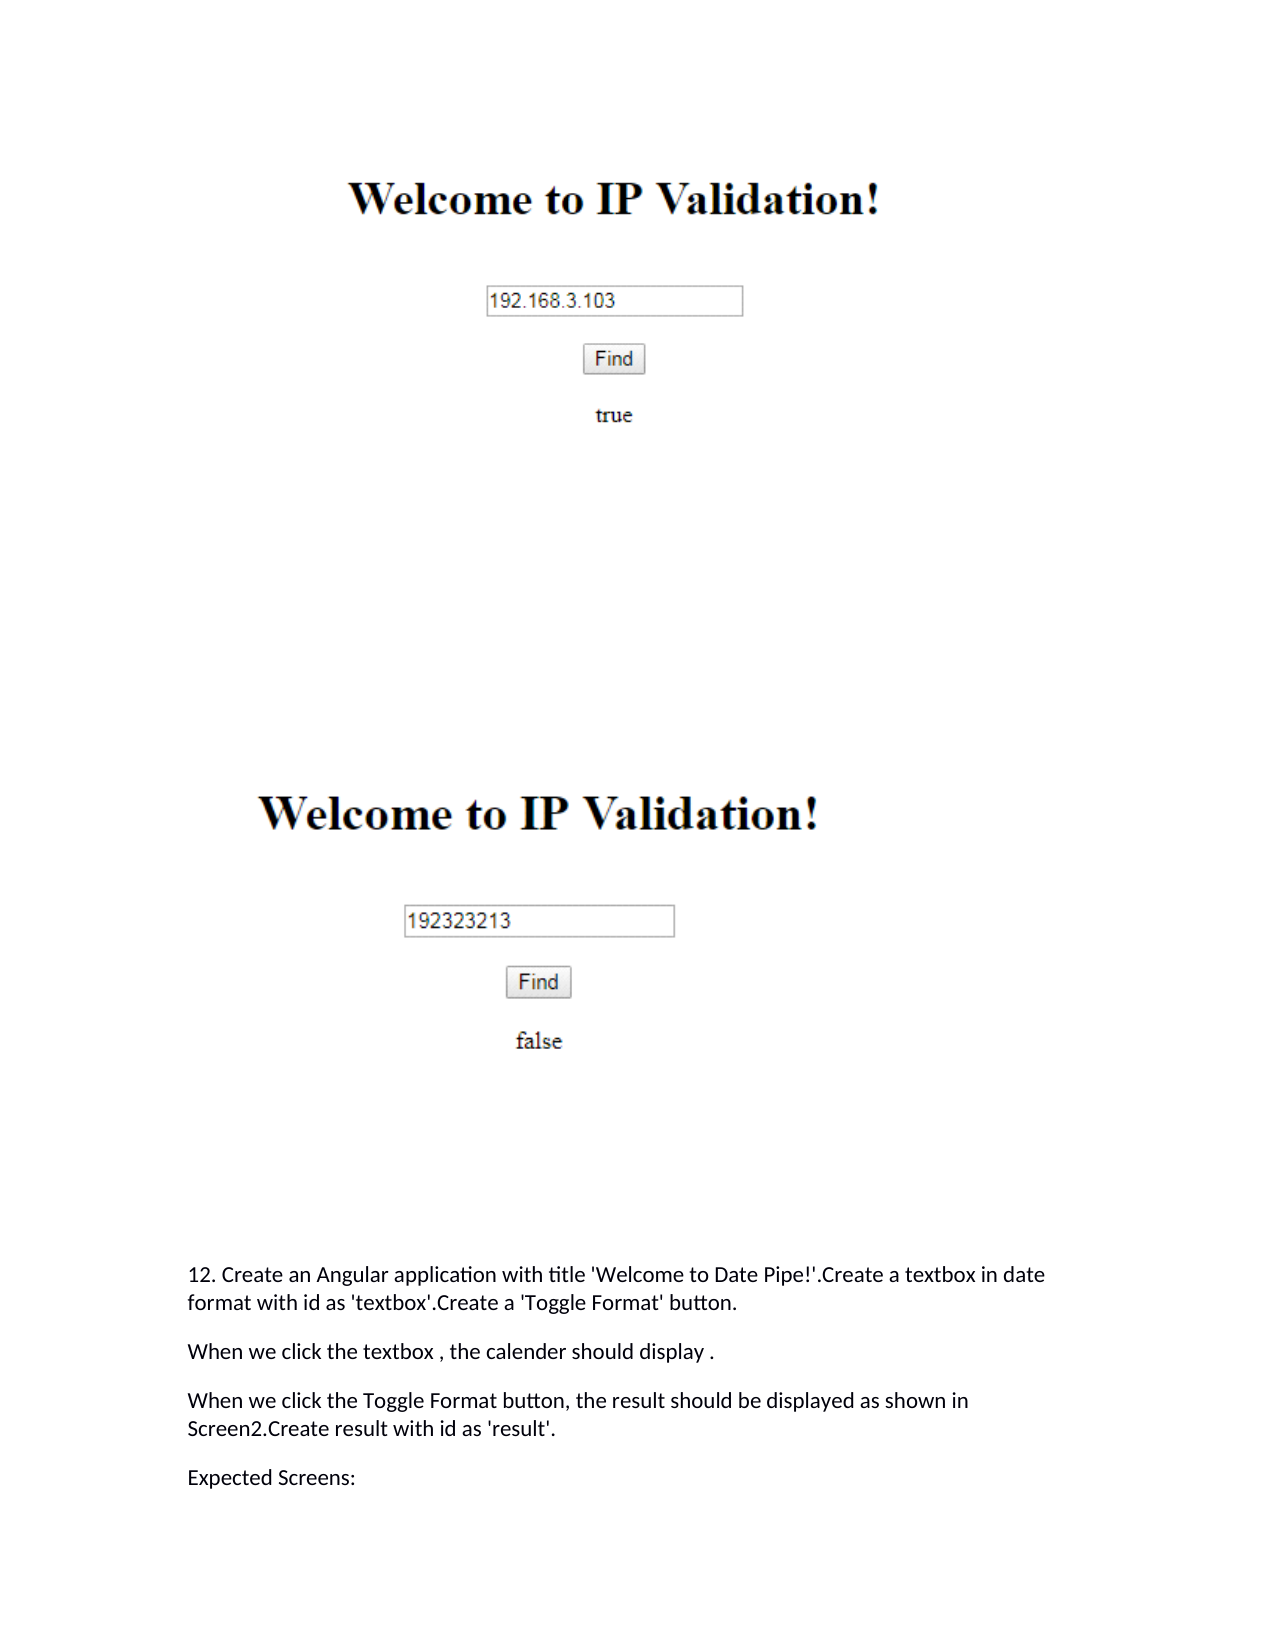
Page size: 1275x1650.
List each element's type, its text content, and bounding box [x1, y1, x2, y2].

text Expected Screens: [187, 1463, 1087, 1491]
text When we click the textbox , the calender should display . [187, 1337, 1087, 1365]
text When we click the Toggle Format button, the result should be displayed as shown in Screen2.Create result with id as 'result'. [187, 1386, 1087, 1442]
text 12. Create an Angular application with title 'Welcome to Date Pipe!'.Create a textbox in date format with id as 'textbox'.Create a 'Toggle Format' button. [187, 1260, 1087, 1316]
